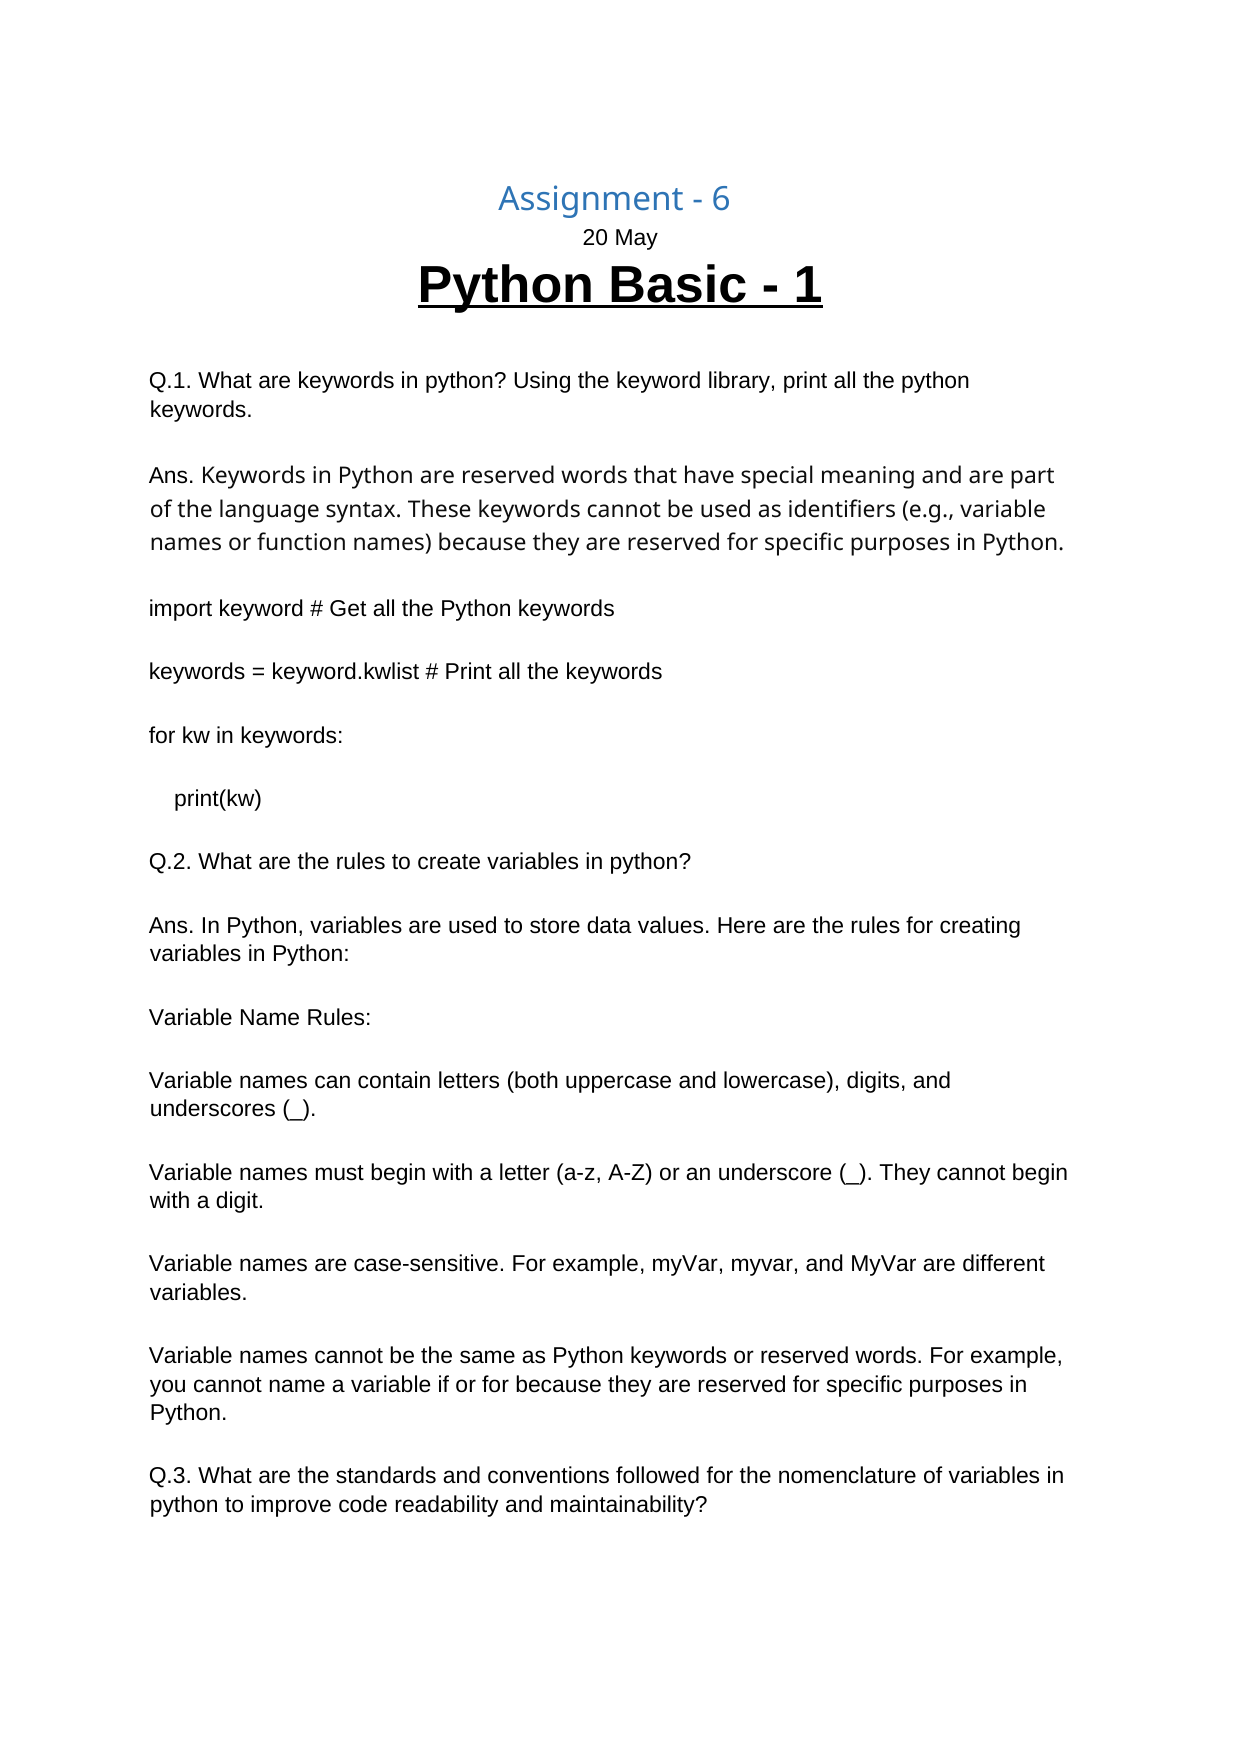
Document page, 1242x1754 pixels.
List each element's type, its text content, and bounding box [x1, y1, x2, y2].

text Variable names must begin with a letter (a-z, A-Z) or an underscore (_). They cannot begin with a digit. [148, 1158, 1079, 1213]
text Variable Name Rules: [148, 1003, 1079, 1030]
text Variable names are case-sensitive. For example, myVar, myvar, and MyVar are different variables. [148, 1250, 1079, 1305]
text for kw in keywords: [148, 722, 1079, 748]
text Variable names can contain letters (both uppercase and lowercase), digits, and underscores (_). [148, 1067, 1079, 1122]
text Ans. Keywords in Python are reserved words that have special meaning and are part of the language syntax. These keywords cannot be used as identifiers (e.g., variable names or function names) because they are reserved for specific purposes in Python. [148, 459, 1079, 558]
text print(kw) [148, 785, 1079, 811]
text Ans. In Python, variables are used to store data values. Here are the rules for creating variables in Python: [148, 912, 1079, 966]
text keywords = keyword.kwlist # Print all the keywords [148, 658, 1079, 685]
text Q.2. What are the rules to create variables in python? [148, 848, 1079, 875]
text 20 May Python Basic - 1 [417, 224, 834, 313]
subtitle Assignment - 6 [150, 175, 1079, 220]
text Q.1. What are keywords in python? Using the keyword library, print all the python keywords. [148, 367, 1079, 422]
text import keyword # Get all the Python keywords [148, 595, 1079, 621]
text Q.3. What are the standards and conventions followed for the nomenclature of variables in python to improve code readability and maintainability? [148, 1462, 1079, 1517]
text Variable names cannot be the same as Python keywords or reserved words. For example, you cannot name a variable if or for because they are reserved for specific purposes in Python. [148, 1342, 1079, 1425]
